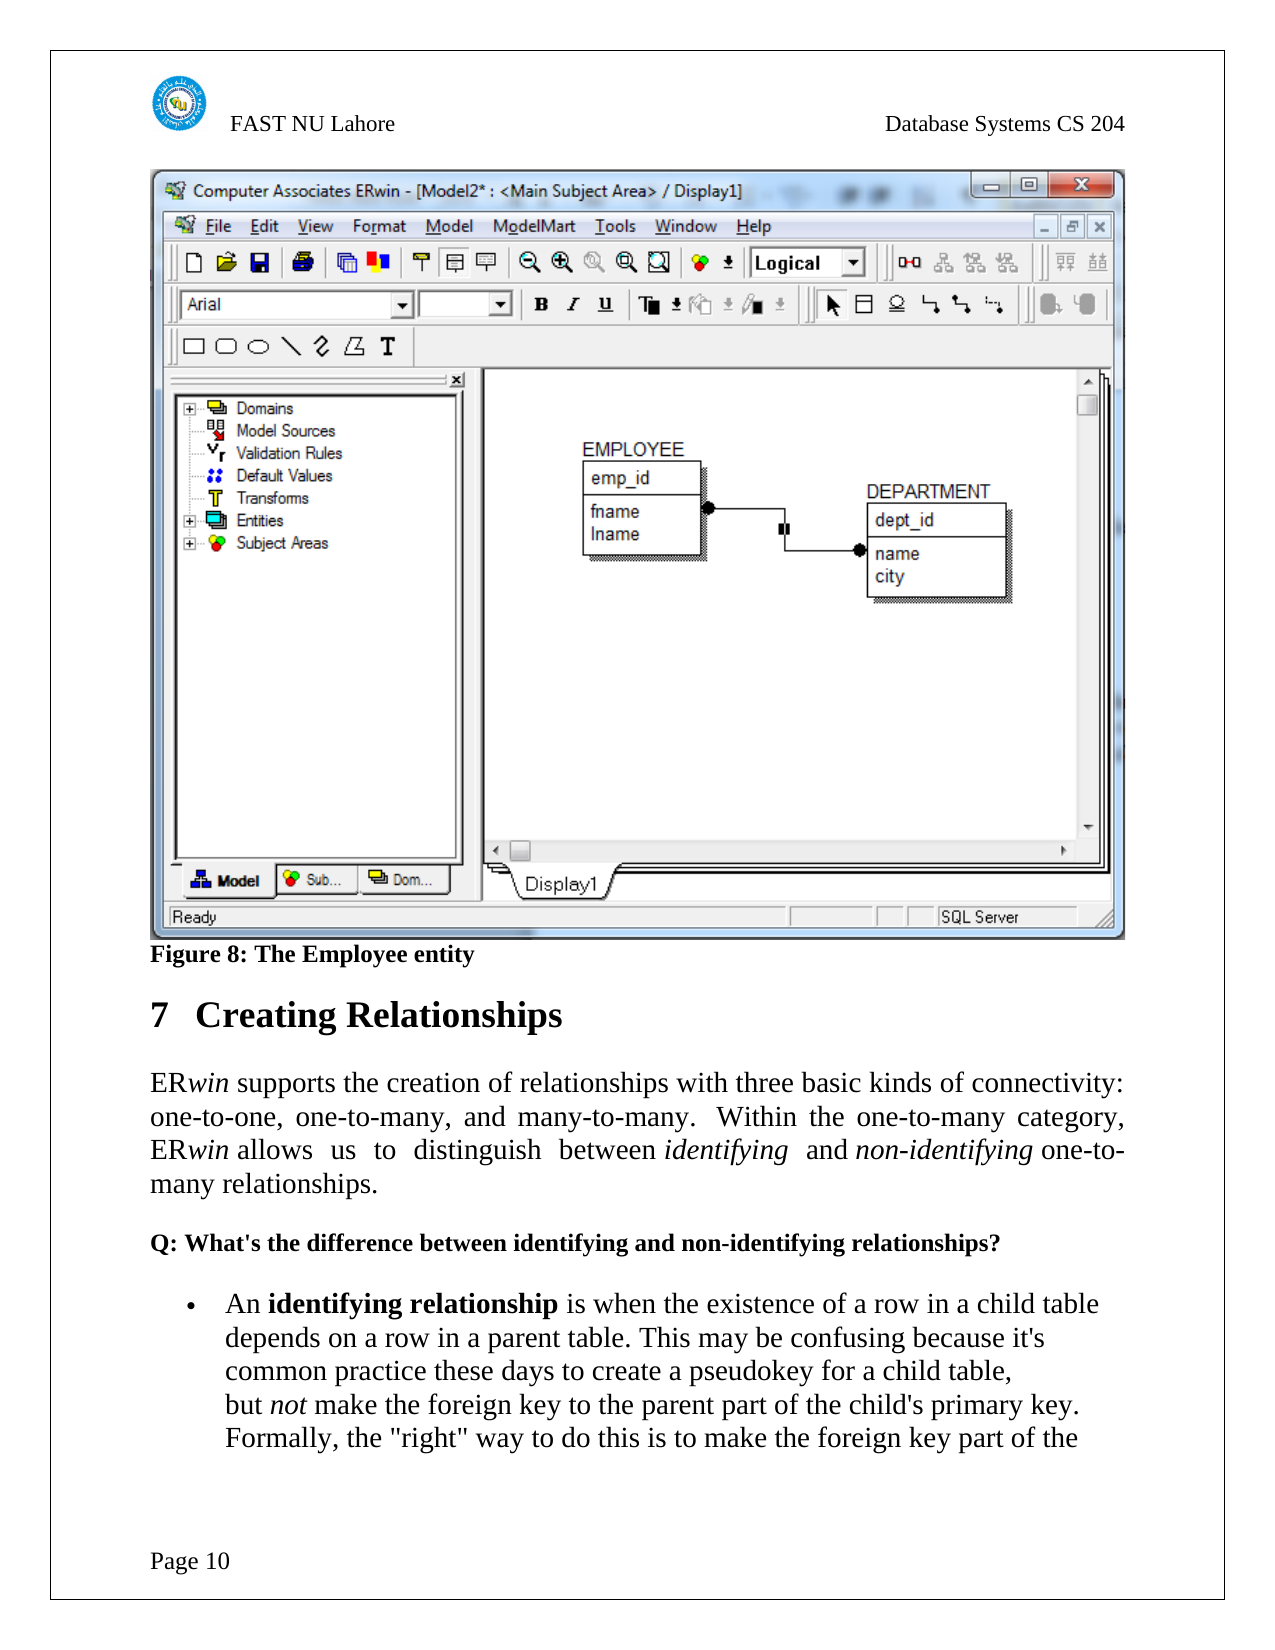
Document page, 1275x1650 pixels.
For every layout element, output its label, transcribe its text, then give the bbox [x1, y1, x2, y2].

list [187, 1286, 1125, 1454]
text ERwin supports the creation of relationships with three basic kinds of connectivity: one-to-one, one-to-many, and many-to-many. Within the one-to-many category, ERwin allows us to distinguish between identifying and non-identifying one-to-many relationships. [150, 1065, 1125, 1199]
text Figure 8: The Employee entity [150, 940, 1125, 968]
picture [150, 169, 1125, 940]
text Q: What's the difference between identifying and non-identifying relationships? [150, 1228, 1125, 1257]
picture [150, 75, 208, 132]
subtitle Creating Relationships [150, 993, 1125, 1036]
